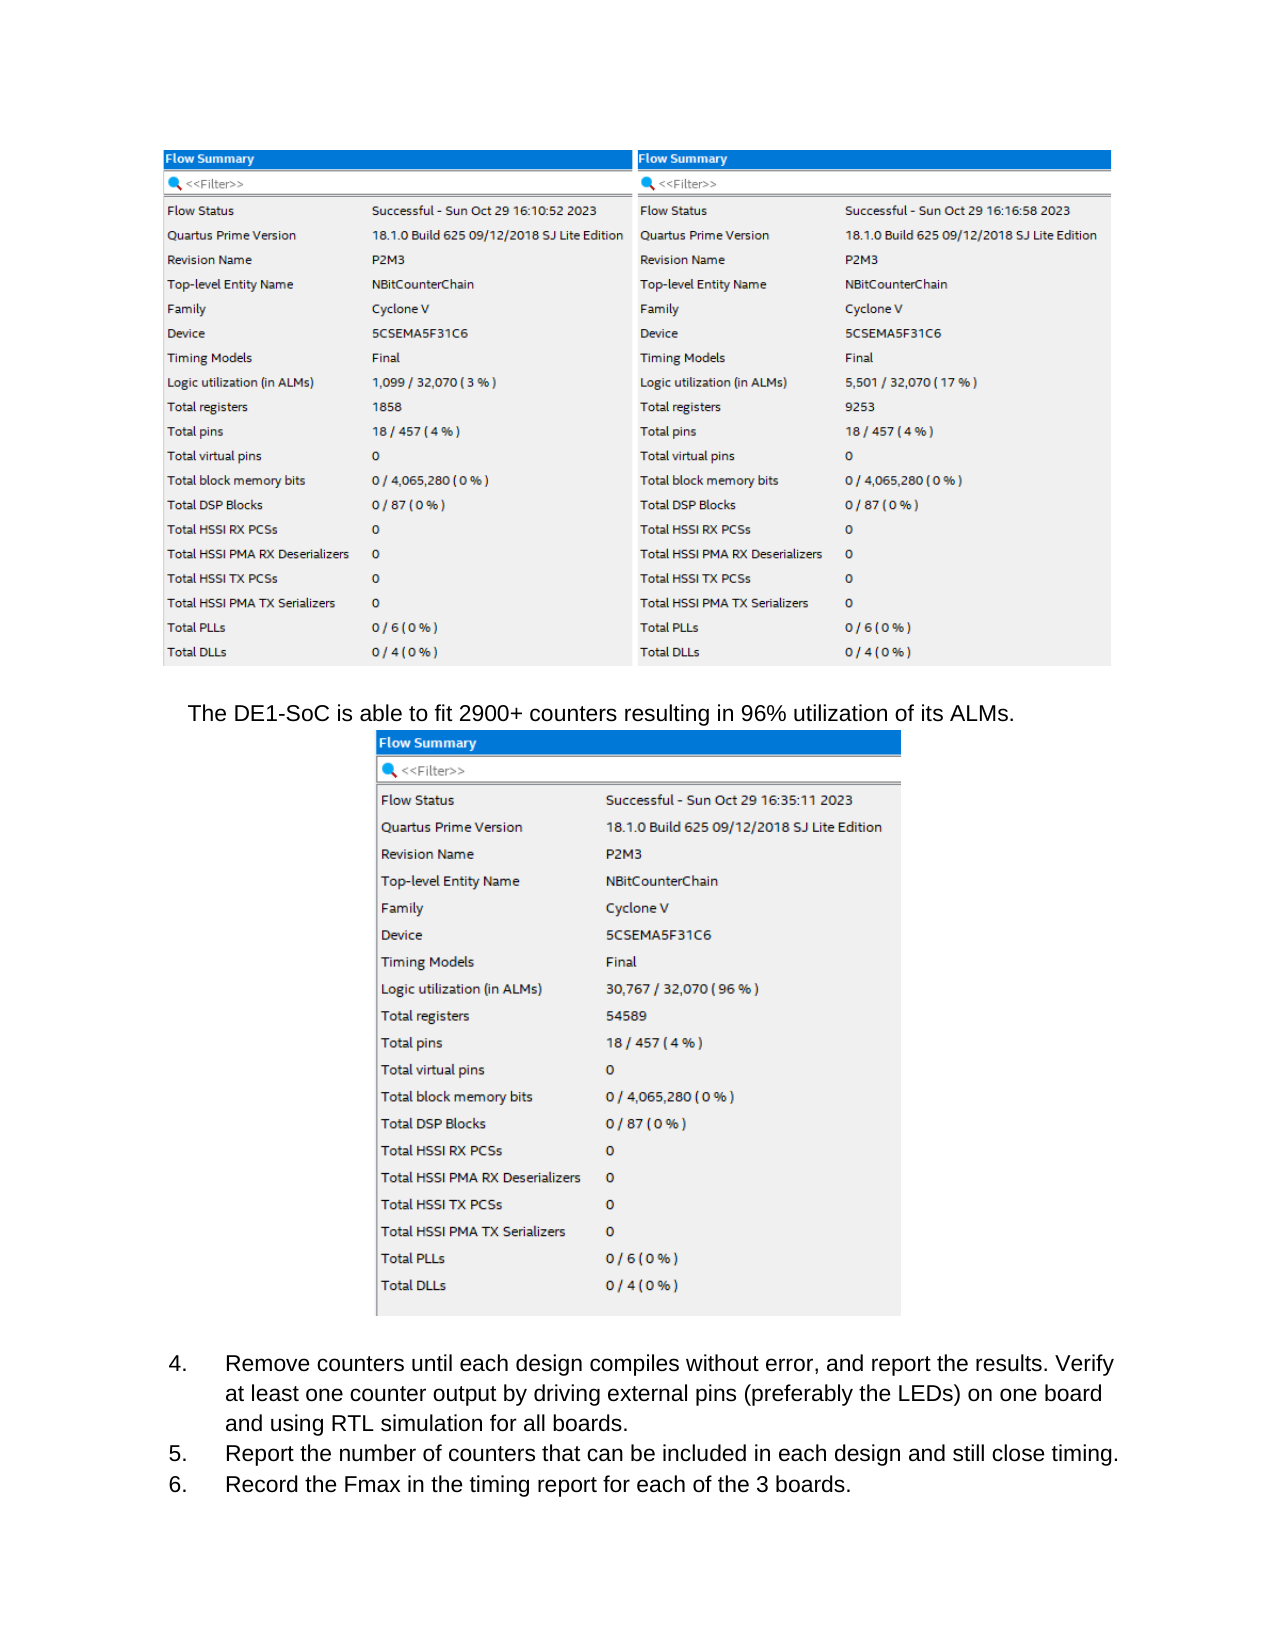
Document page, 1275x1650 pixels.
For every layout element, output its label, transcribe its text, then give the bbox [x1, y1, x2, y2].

list Record the Fmax in the timing report for each of the 3 boards. [187, 1471, 1125, 1497]
list Report the number of counters that can be included in each design and still close timing. [187, 1440, 1125, 1467]
text The DE1-SoC is able to fit 2900+ counters resulting in 96% utilization of its ALMs. [187, 700, 1125, 726]
picture [637, 150, 1112, 666]
picture [374, 730, 901, 1316]
picture [163, 150, 633, 666]
list Remove counters until each design compiles without error, and report the results. Verify at least one counter output by driving external pins (preferably the LEDs) on one board and using RTL simulation for all boards. [187, 1350, 1125, 1436]
